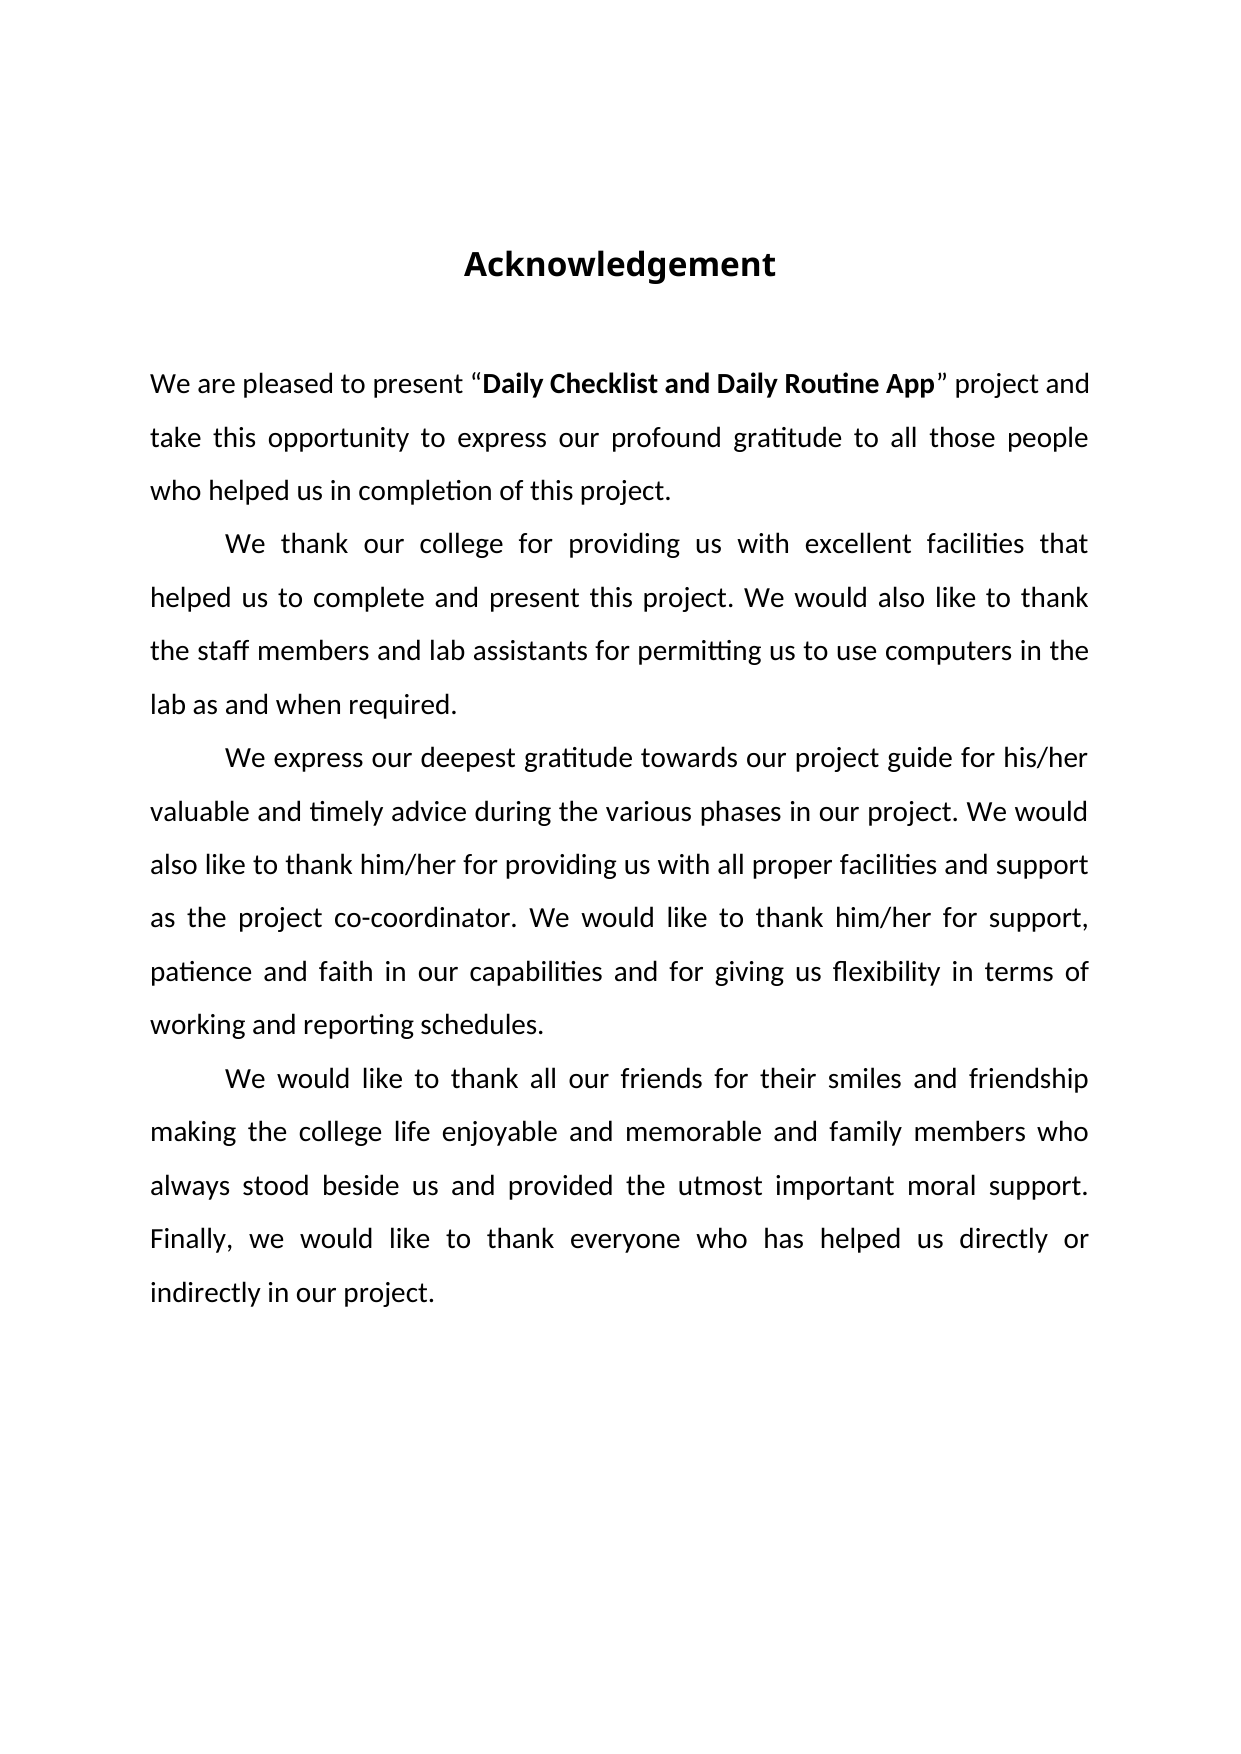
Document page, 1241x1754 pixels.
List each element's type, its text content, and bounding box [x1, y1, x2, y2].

text We thank our college for providing us with excellent facilities that helped us to complete and present this project. We would also like to thank the staff members and lab assistants for permitting us to use computers in the lab as and when required. [150, 526, 1090, 721]
text We are pleased to present “Daily Checklist and Daily Routine App” project and take this opportunity to express our profound gratitude to all those people who helped us in completion of this project. [150, 365, 1090, 508]
text We would like to thank all our friends for their smiles and friendship making the college life enjoyable and memorable and family members who always stood beside us and provided the utmost important moral support. Finally, we would like to thank everyone who has helped us directly or indirectly in our project. [150, 1060, 1090, 1309]
text We express our deepest gratitude towards our project guide for his/her valuable and timely advice during the various phases in our project. We would also like to thank him/her for providing us with all proper facilities and support as the project co-coordinator. We would like to thank him/her for support, patience and faith in our capabilities and for giving us flexibility in terms of working and reporting schedules. [150, 739, 1090, 1042]
text Acknowledgement [150, 241, 1090, 286]
